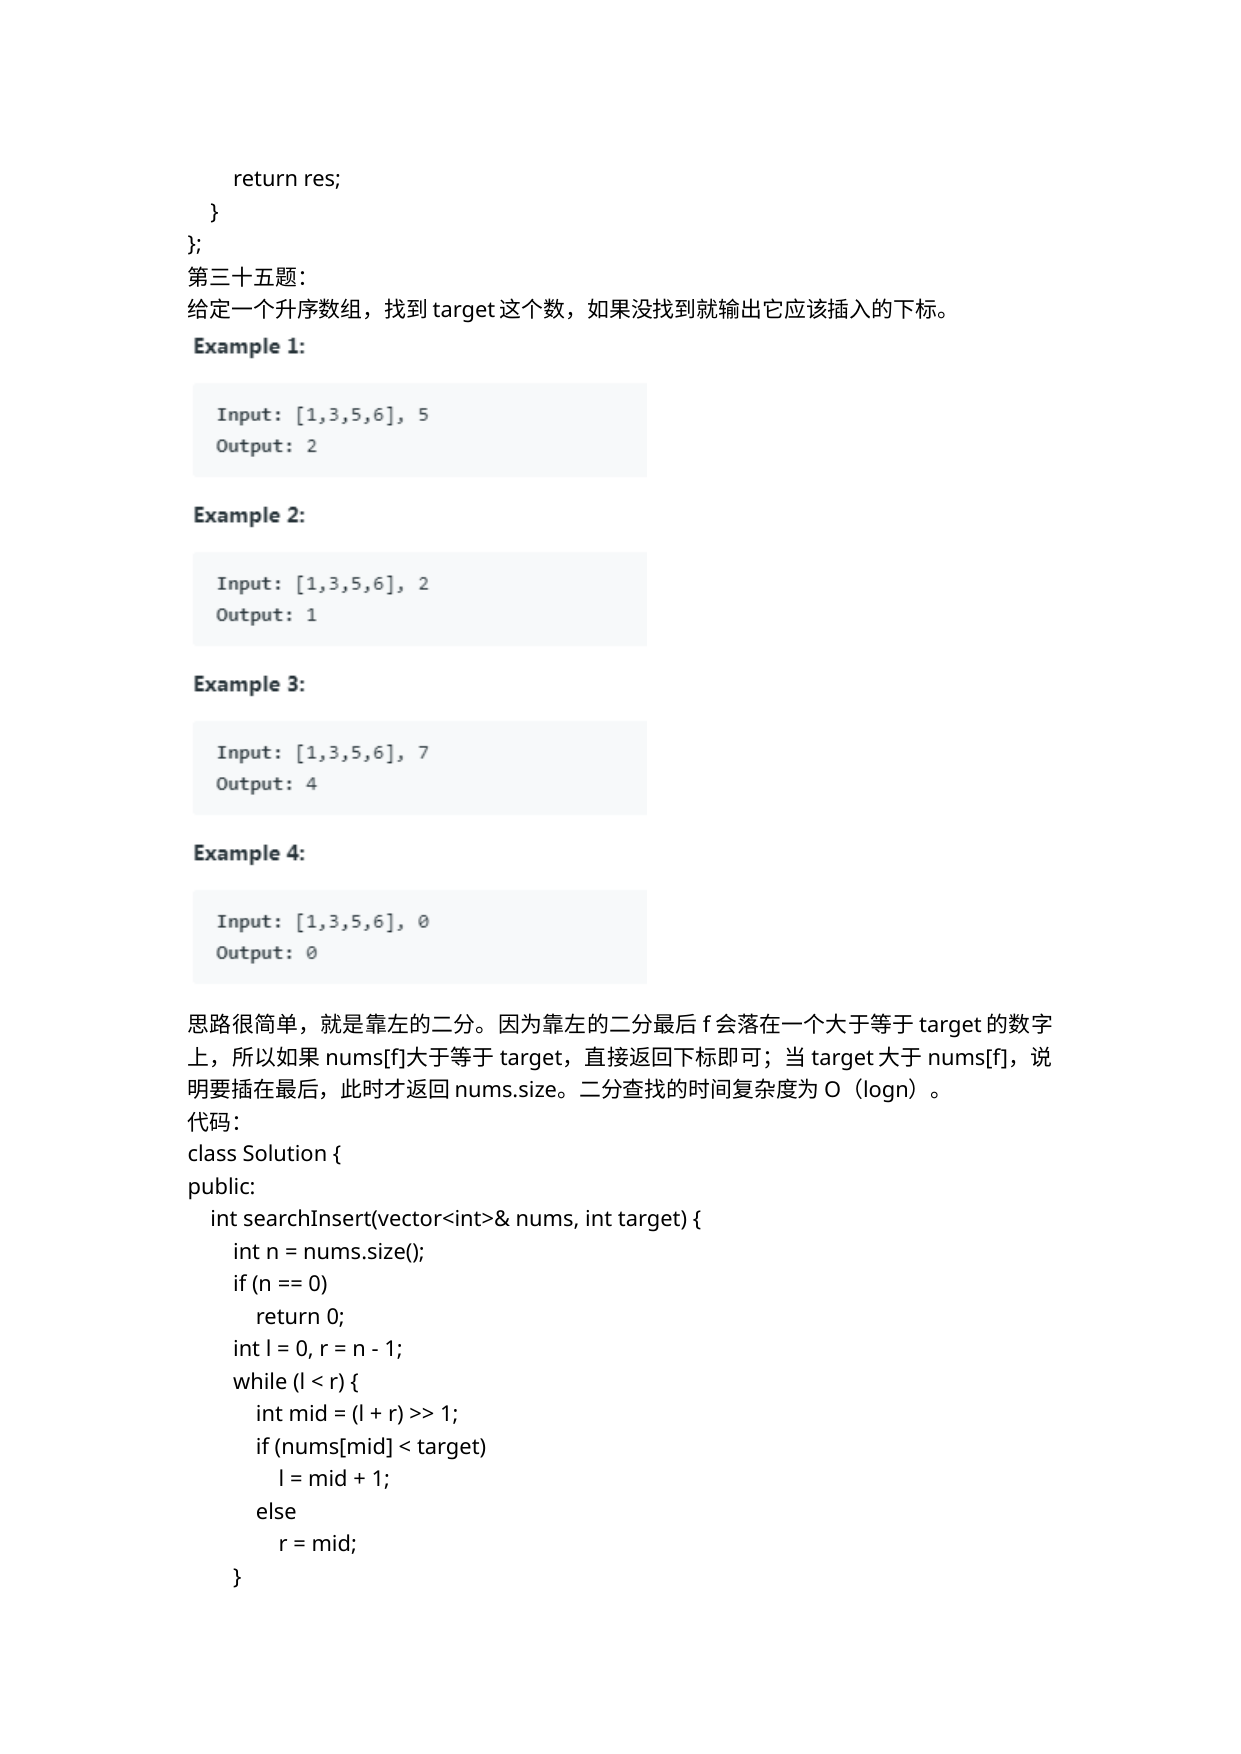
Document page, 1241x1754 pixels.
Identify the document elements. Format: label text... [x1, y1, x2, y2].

text 给定一个升序数组，找到target这个数，如果没找到就输出它应该插入的下标。 [187, 292, 1053, 324]
text int mid = (l + r) >> 1; [187, 1397, 1053, 1429]
text }; [187, 227, 1053, 259]
text 思路很简单，就是靠左的二分。因为靠左的二分最后f会落在一个大于等于target的数字上，所以如果nums[f]大于等于target，直接返回下标即可；当target大于nums[f]，说明要插在最后，此时才返回nums.size。二分查找的时间复杂度为O（logn）。 [187, 1007, 1053, 1104]
text } [187, 1559, 1053, 1592]
text 第三十五题： [187, 259, 1053, 292]
text return res; [187, 162, 1053, 194]
text 代码： [187, 1104, 1053, 1137]
text public: [187, 1169, 1053, 1202]
text class Solution { [187, 1137, 1053, 1169]
text if (n == 0) [187, 1267, 1053, 1299]
text while (l < r) { [187, 1364, 1053, 1397]
text l = mid + 1; [187, 1462, 1053, 1494]
text else [187, 1494, 1053, 1527]
text int l = 0, r = n - 1; [187, 1332, 1053, 1364]
text r = mid; [187, 1527, 1053, 1559]
picture [187, 324, 647, 992]
text } [187, 194, 1053, 227]
text int n = nums.size(); [187, 1234, 1053, 1267]
text return 0; [187, 1299, 1053, 1332]
text if (nums[mid] < target) [187, 1429, 1053, 1462]
text int searchInsert(vector<int>& nums, int target) { [187, 1202, 1053, 1234]
